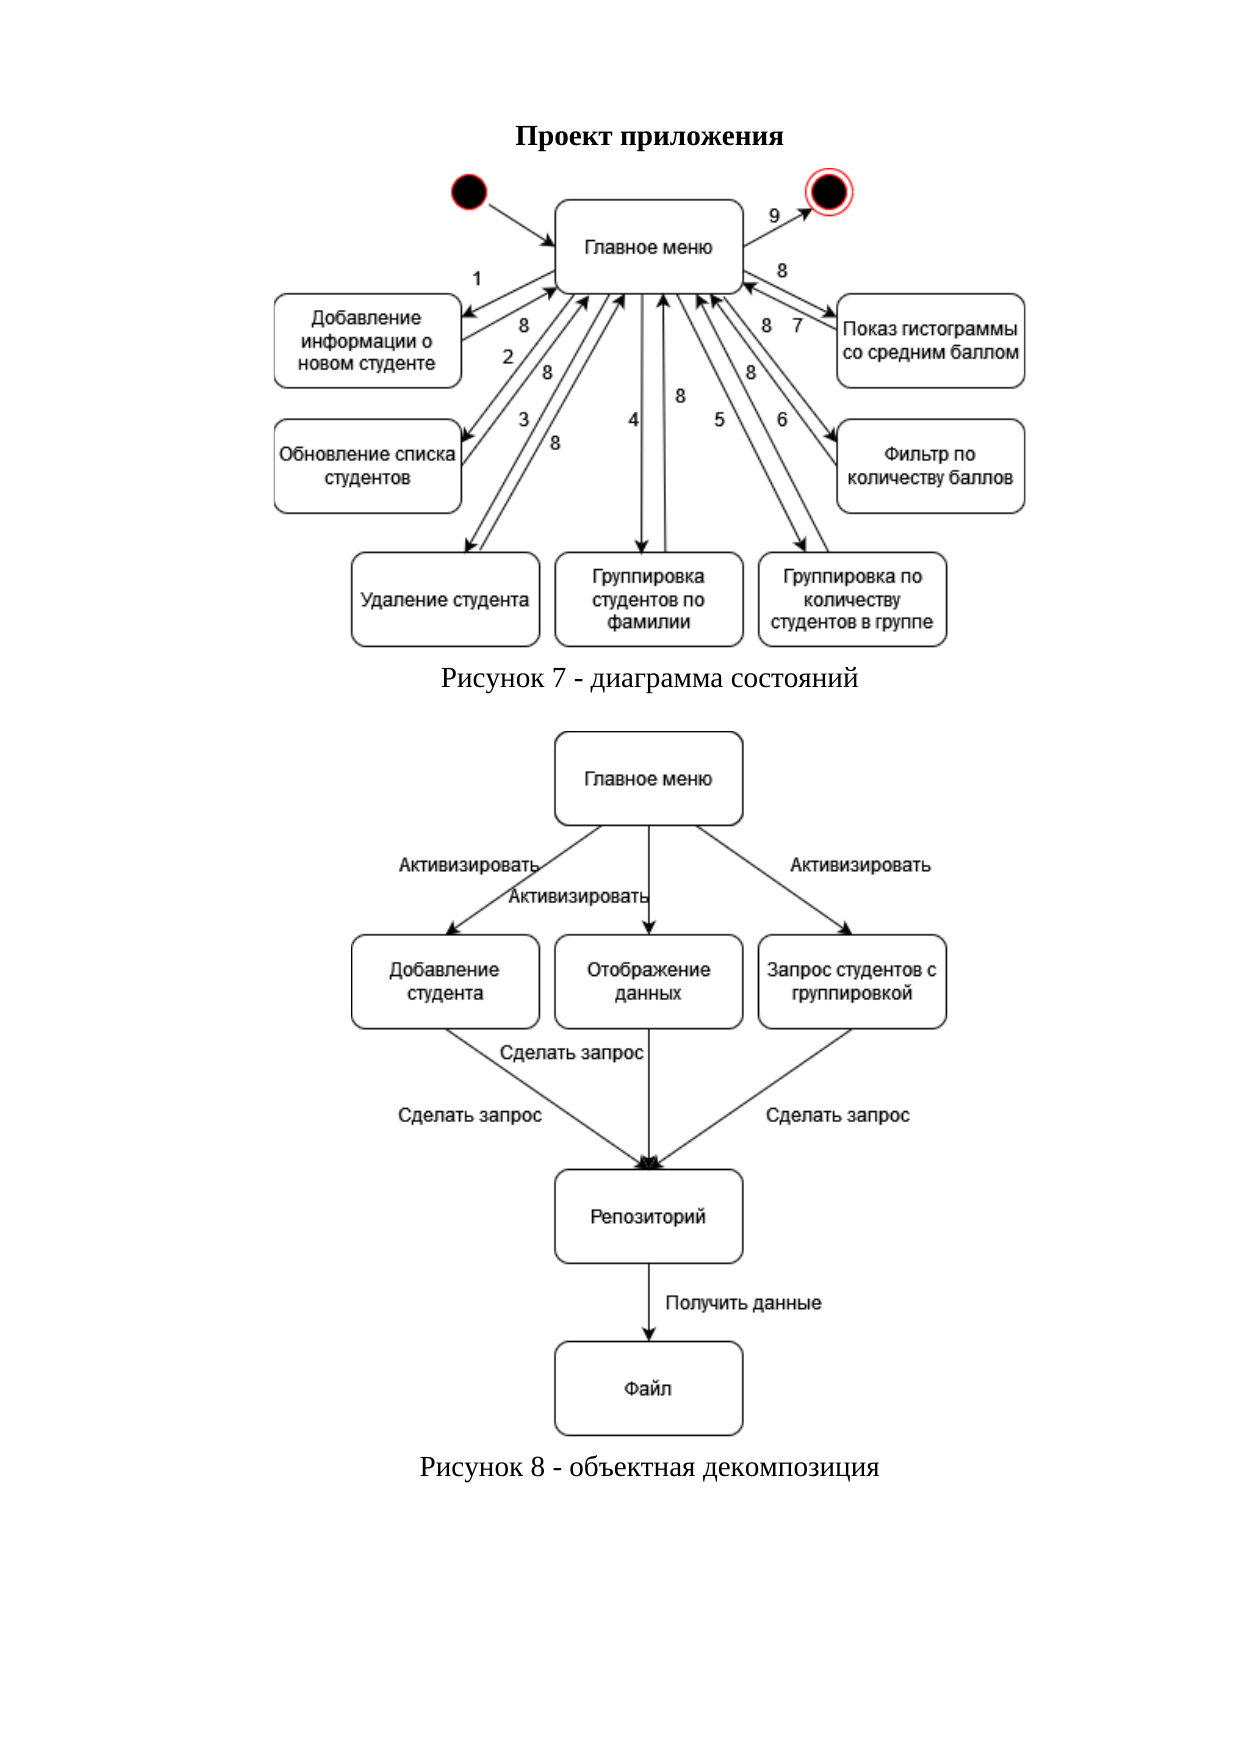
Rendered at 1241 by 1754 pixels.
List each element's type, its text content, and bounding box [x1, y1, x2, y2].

picture [273, 168, 1026, 649]
text Проект приложения [148, 118, 1152, 152]
text Рисунок 8 - объектная декомпозиция [148, 1449, 1152, 1483]
picture [351, 731, 949, 1438]
text Рисунок 7 - диаграмма состояний [148, 660, 1152, 694]
